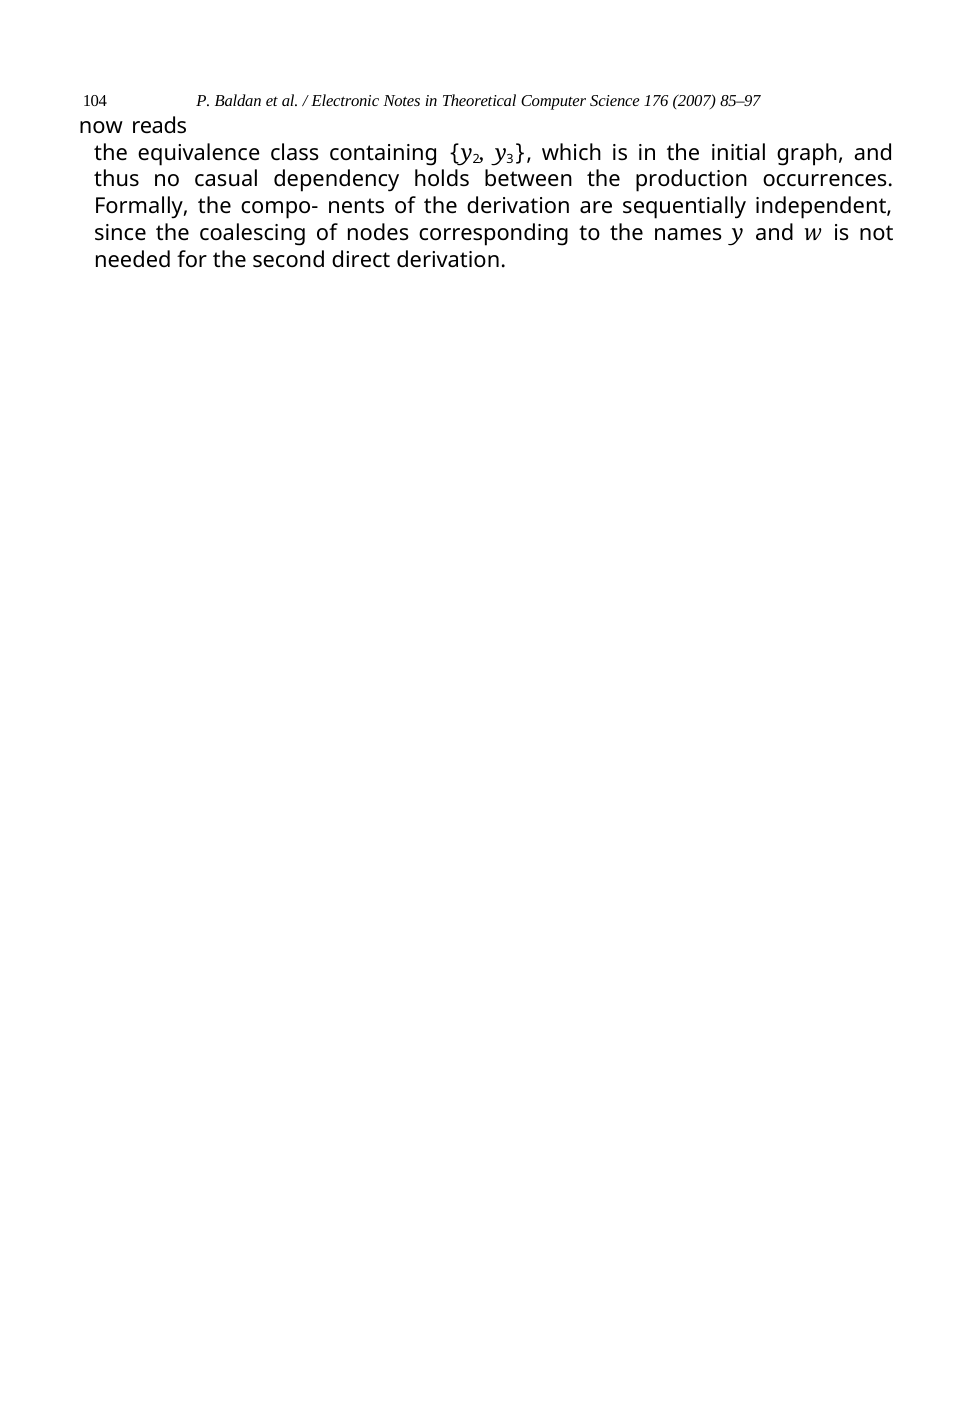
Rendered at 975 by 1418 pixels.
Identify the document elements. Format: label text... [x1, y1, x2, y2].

text the equivalence class containing {y2, y3}, which is in the initial graph, and thus no casual dependency holds between the production occurrences. Formally, the compo- nents of the derivation are sequentially independent, since the coalescing of nodes corresponding to the names y and w is not needed for the second direct derivation. [94, 139, 893, 273]
text now reads [79, 110, 780, 139]
